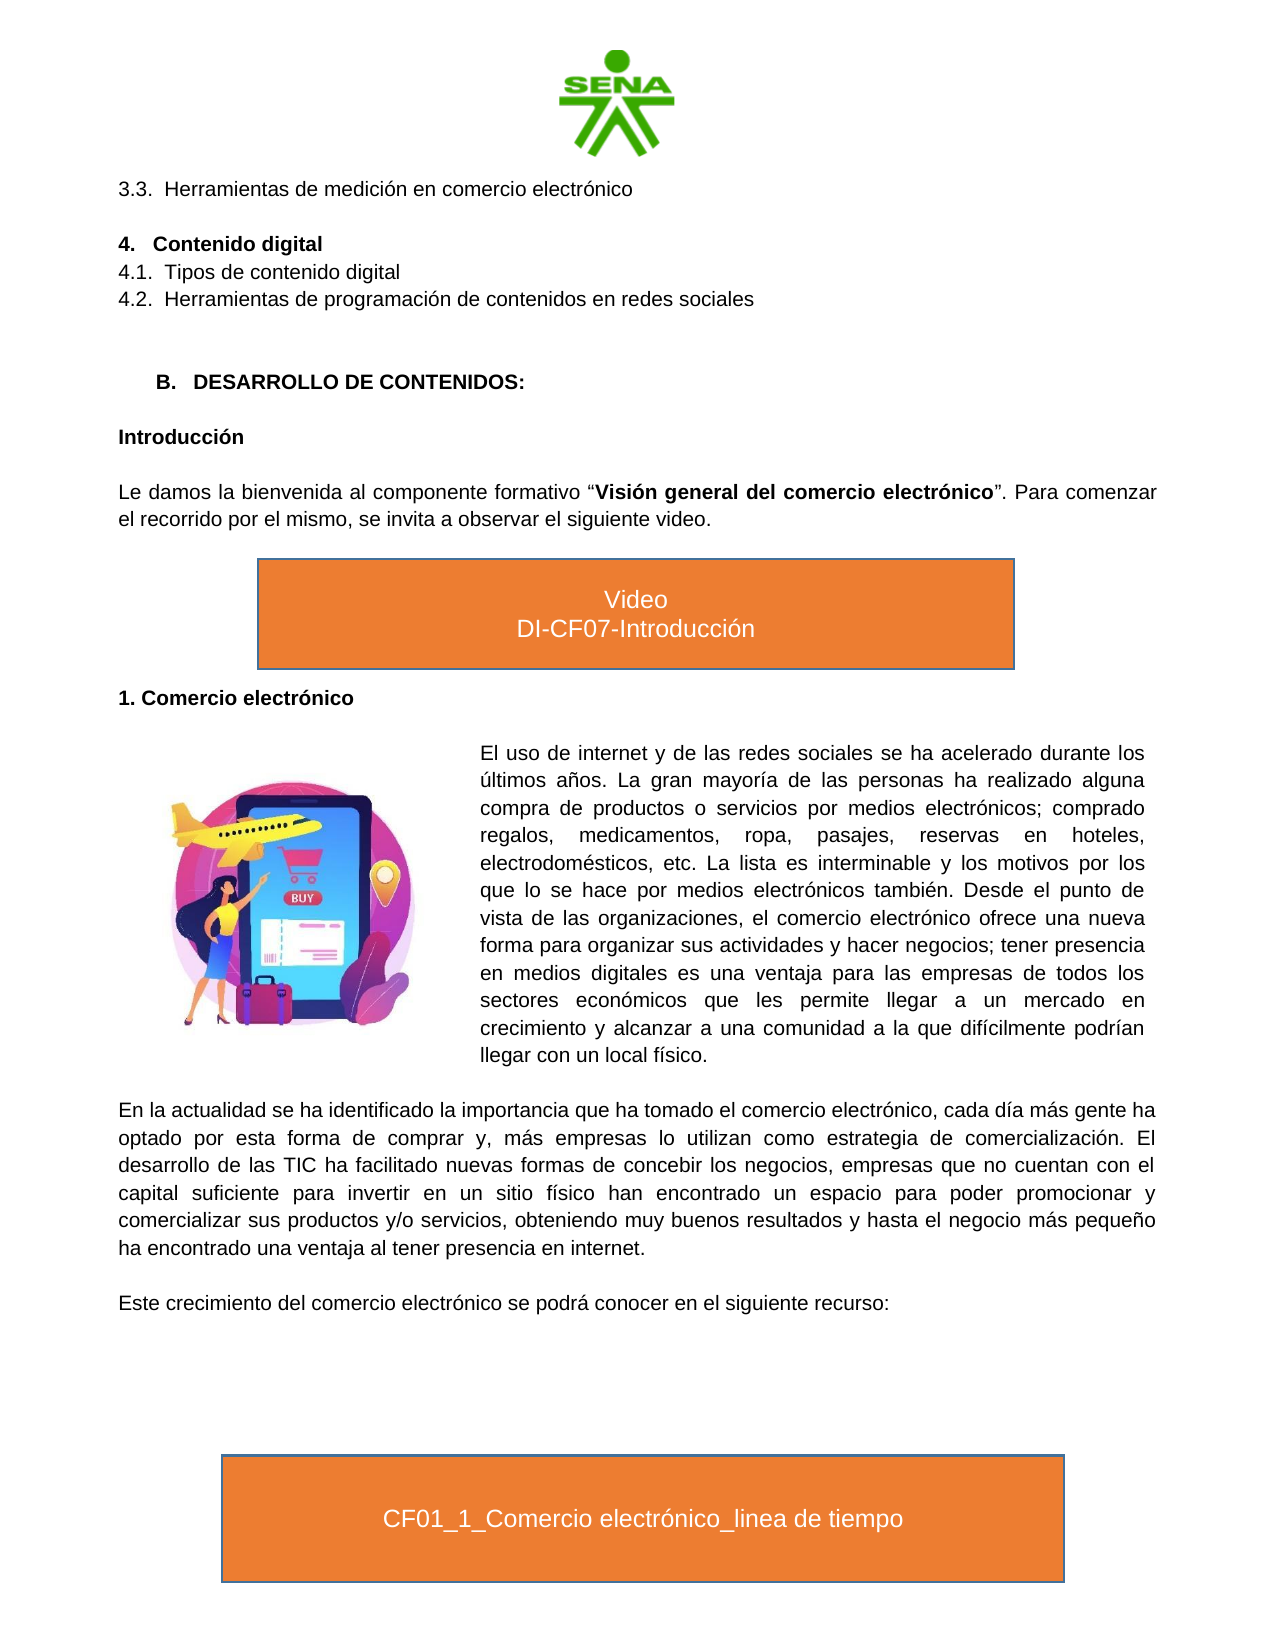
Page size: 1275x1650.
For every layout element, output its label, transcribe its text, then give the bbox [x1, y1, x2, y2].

text Le damos la bienvenida al componente formativo “Visión general del comercio electrónico”. Para comenzar el recorrido por el mismo, se invita a observar el siguiente video. [118, 480, 1157, 531]
list DESARROLLO DE CONTENIDOS: [156, 370, 1157, 394]
picture [559, 50, 675, 157]
table_header [118, 741, 469, 1098]
text Este crecimiento del comercio electrónico se podrá conocer en el siguiente recurso: [118, 1291, 1157, 1314]
text 4. Contenido digital [118, 232, 1157, 256]
picture [129, 740, 456, 1067]
text 1. Comercio electrónico [118, 686, 1157, 709]
title Introducción [118, 425, 1157, 449]
table_header El uso de internet y de las redes sociales se ha acelerado durante los últimos años. La gran mayoría de las personas ha realizado alguna compra de productos o servicios por medios electrónicos; comprado regalos, medicamentos, ropa, pasajes, reservas en hoteles, electrodomésticos, etc. La lista es interminable y los motivos por los que lo se hace por medios electrónicos también. Desde el punto de vista de las organizaciones, el comercio electrónico ofrece una nueva forma para organizar sus actividades y hacer negocios; tener presencia en medios digitales es una ventaja para las empresas de todos los sectores económicos que les permite llegar a un mercado en crecimiento y alcanzar a una comunidad a la que difícilmente podrían llegar con un local físico. [469, 741, 1157, 1098]
text 4.1. Tipos de contenido digital [118, 260, 1157, 284]
text 4.2. Herramientas de programación de contenidos en redes sociales [118, 287, 1157, 311]
text En la actualidad se ha identificado la importancia que ha tomado el comercio electrónico, cada día más gente ha optado por esta forma de comprar y, más empresas lo utilizan como estrategia de comercialización. El desarrollo de las TIC ha facilitado nuevas formas de concebir los negocios, empresas que no cuentan con el capital suficiente para invertir en un sitio físico han encontrado un espacio para poder promocionar y comercializar sus productos y/o servicios, obteniendo muy buenos resultados y hasta el negocio más pequeño ha encontrado una ventaja al tener presencia en internet. [118, 1098, 1157, 1259]
text 3.3. Herramientas de medición en comercio electrónico [118, 177, 1157, 201]
